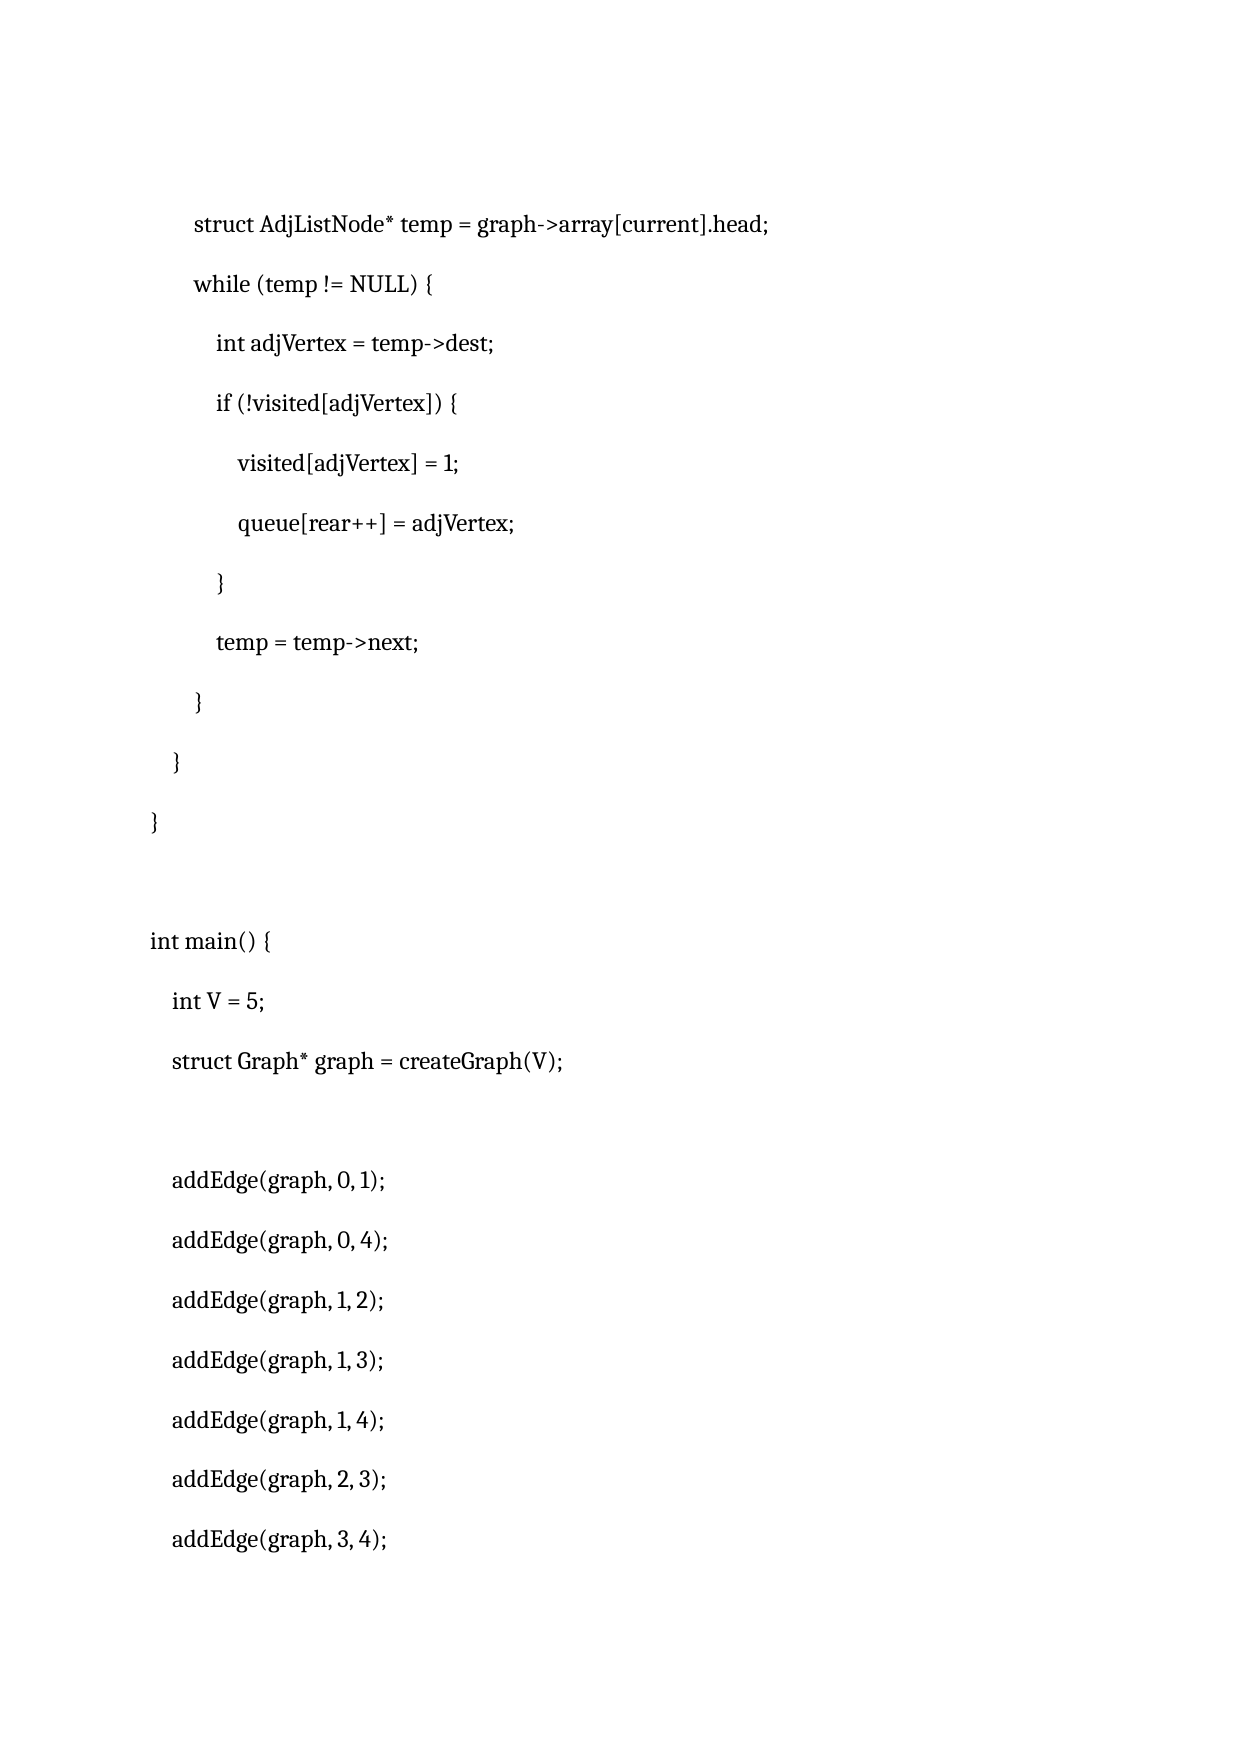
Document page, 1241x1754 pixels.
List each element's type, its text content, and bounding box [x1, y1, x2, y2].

text struct AdjListNode* temp = graph->array[current].head; [150, 210, 1090, 238]
text addEdge(graph, 2, 3); [150, 1465, 1090, 1494]
text } [150, 808, 1090, 836]
text int adjVertex = temp->dest; [150, 329, 1090, 358]
text addEdge(graph, 1, 4); [150, 1406, 1090, 1434]
text int main() { [150, 927, 1090, 956]
text struct Graph* graph = createGraph(V); [150, 1047, 1090, 1076]
text if (!visited[adjVertex]) { [150, 389, 1090, 418]
text } [150, 568, 1090, 597]
text while (temp != NULL) { [150, 269, 1090, 298]
text } [150, 688, 1090, 717]
text visited[adjVertex] = 1; [150, 449, 1090, 478]
text addEdge(graph, 0, 4); [150, 1226, 1090, 1255]
text addEdge(graph, 3, 4); [150, 1525, 1090, 1554]
text } [150, 748, 1090, 777]
text temp = temp->next; [150, 628, 1090, 657]
text int V = 5; [150, 987, 1090, 1016]
text addEdge(graph, 1, 3); [150, 1346, 1090, 1374]
text addEdge(graph, 0, 1); [150, 1166, 1090, 1195]
text queue[rear++] = adjVertex; [150, 509, 1090, 537]
text addEdge(graph, 1, 2); [150, 1286, 1090, 1315]
